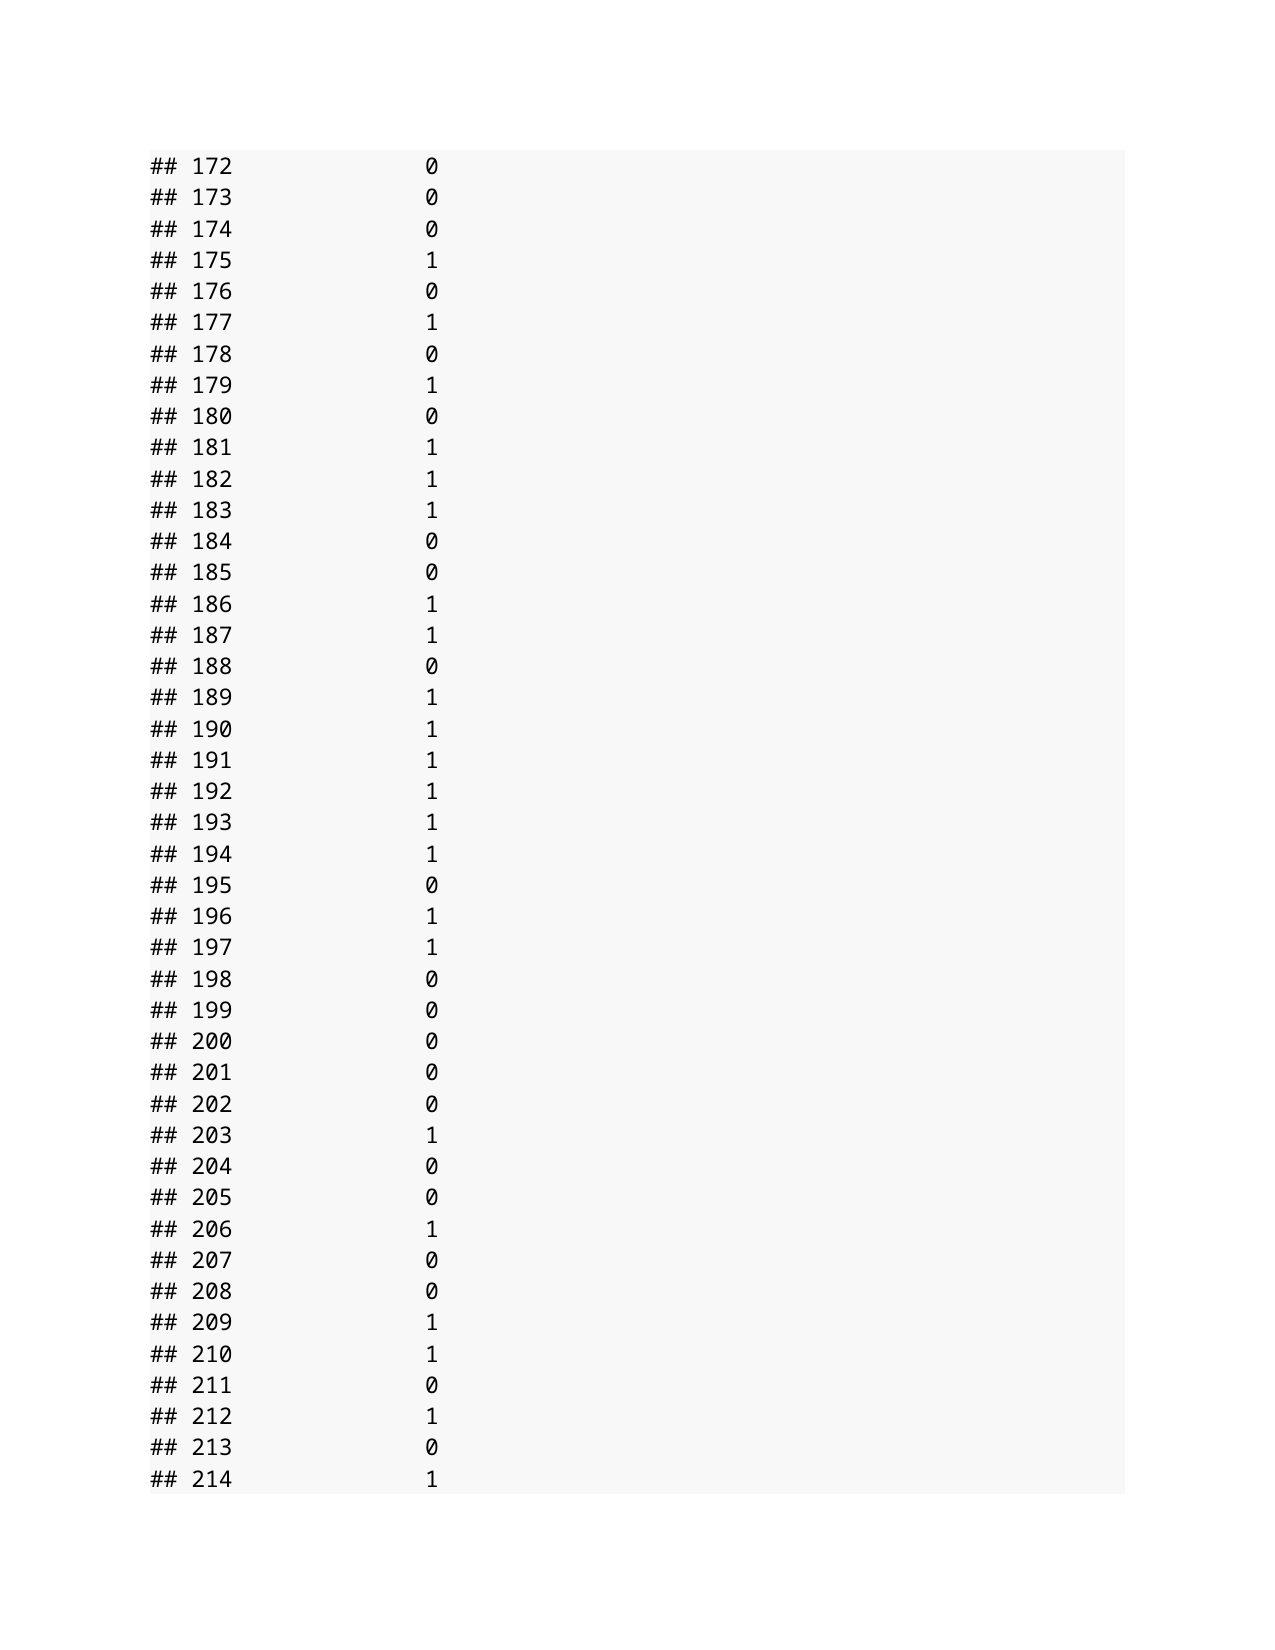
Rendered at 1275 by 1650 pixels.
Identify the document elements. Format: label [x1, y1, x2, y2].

text [150, 150, 1125, 1494]
